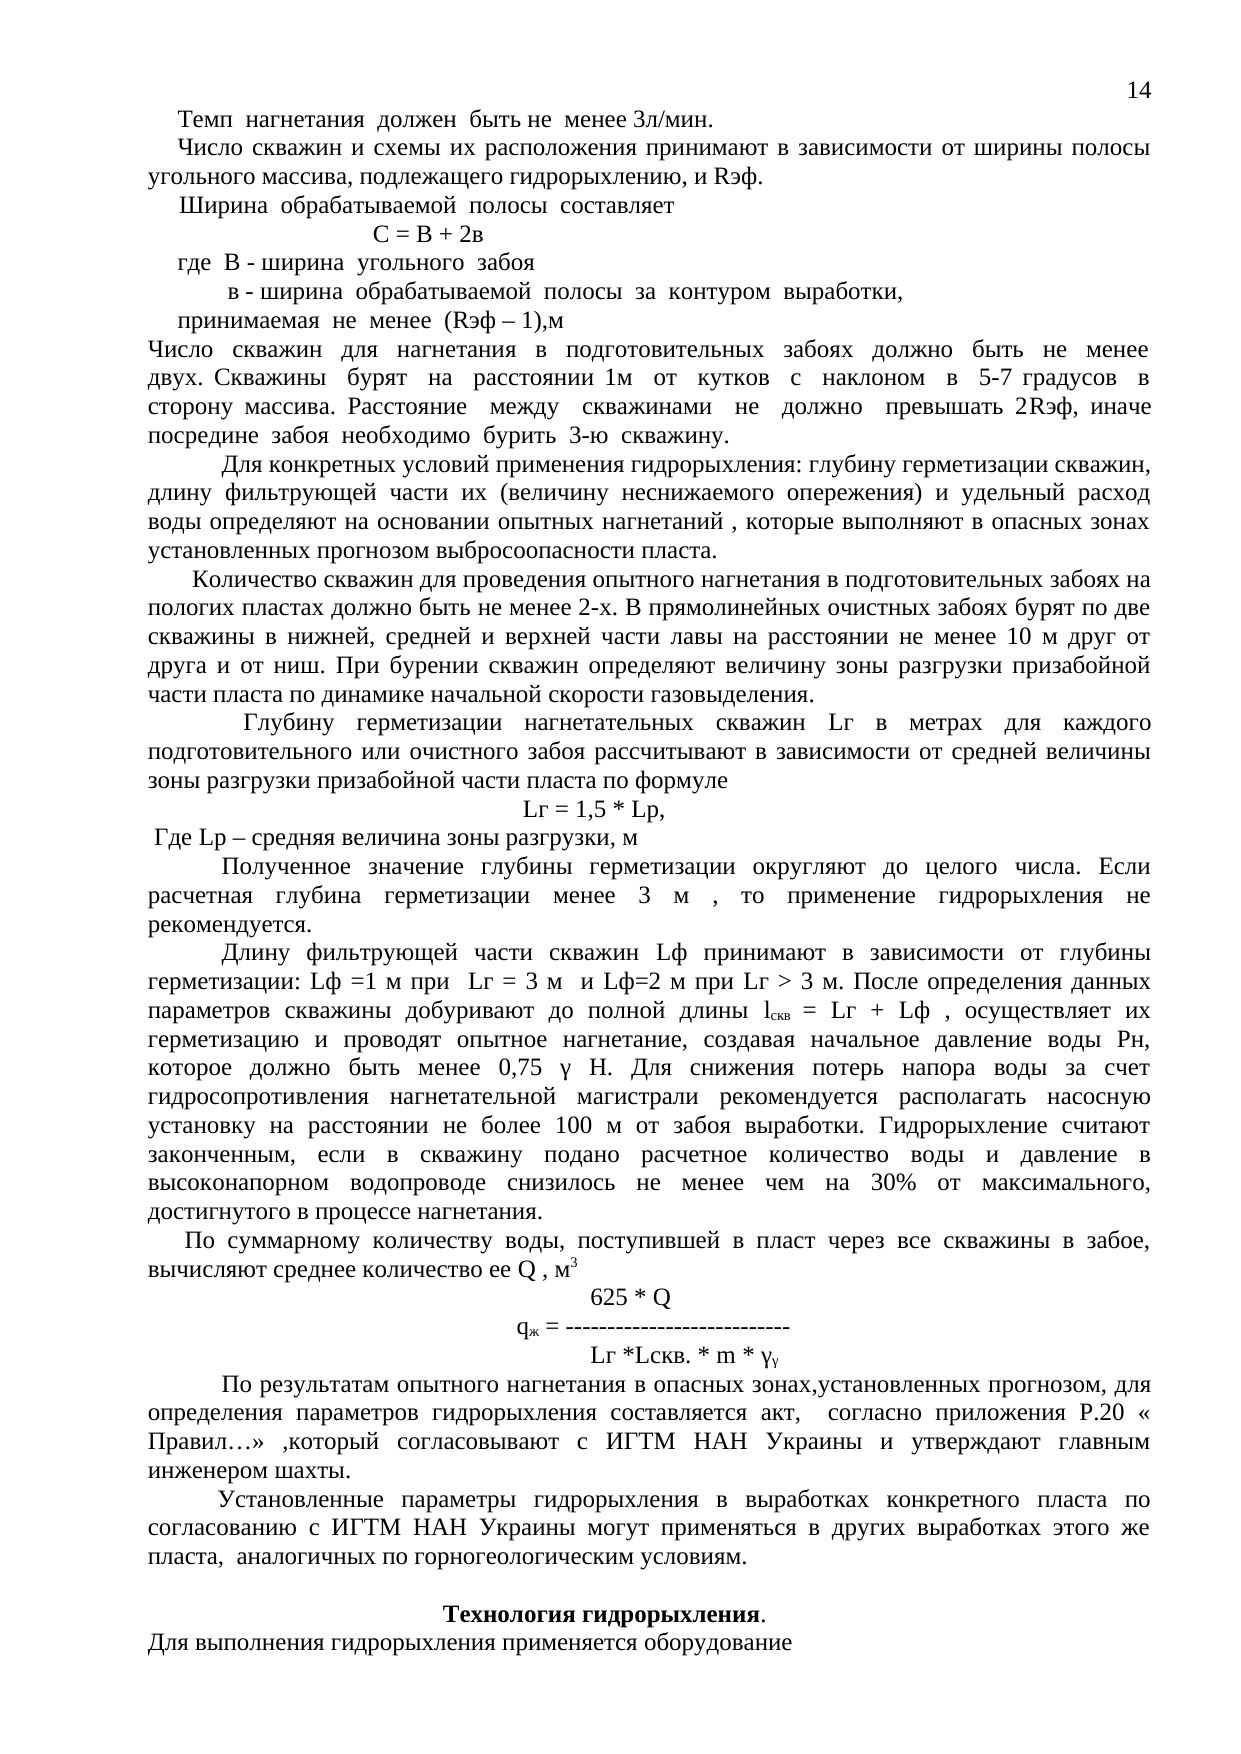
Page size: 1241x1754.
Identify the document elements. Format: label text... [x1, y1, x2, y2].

text По суммарному количеству воды, поступившей в пласт через все скважины в забое, вычисляют среднее количество ее Q , м3 [148, 1225, 1152, 1282]
list Темп нагнетания должен быть не менее 3л/мин. [148, 104, 1152, 132]
text Для выполнения гидрорыхления применяется оборудование [148, 1627, 1152, 1656]
text Технология гидрорыхления. [148, 1599, 1152, 1627]
list C = B + 2в [357, 219, 1152, 247]
text Количество скважин для проведения опытного нагнетания в подготовительных забоях на пологих пластах должно быть не менее 2-х. В прямолинейных очистных забоях бурят по две скважины в нижней, средней и верхней части лавы на расстоянии не менее друг от друга и от ниш. При бурении скважин определяют величину зоны разгрузки призабойной части пласта по динамике начальной скорости газовыделения. [148, 564, 1152, 707]
text Lг *Lскв. * m * γγ [148, 1340, 1152, 1369]
text qж = --------------------------- [148, 1311, 1152, 1340]
list где B - ширина угольного забоя [177, 247, 1152, 276]
text принимаемая не менее (Rэф – 1),м [177, 305, 1152, 334]
text Глубину герметизации нагнетательных скважин Lг в метрах для каждого подготовительного или очистного забоя рассчитывают в зависимости от средней величины зоны разгрузки призабойной части пласта по формуле [148, 707, 1152, 794]
text Длину фильтрующей части скважин Lф принимают в зависимости от глубины герметизации: Lф =1 м при Lг = и Lф=2 м при Lг > . После определения данных параметров скважины добуривают до полной длины lскв = Lг + Lф , осуществляет их герметизацию и проводят опытное нагнетание, создавая начальное давление воды Рн, которое должно быть менее 0,75 γ Н. Для снижения потерь напора воды за счет гидросопротивления нагнетательной магистрали рекомендуется располагать насосную установку на расстоянии не более от забоя выработки. Гидрорыхление считают законченным, если в скважину подано расчетное количество воды и давление в высоконапорном водопроводе снизилось не менее чем на 30% от максимального, достигнутого в процессе нагнетания. [148, 937, 1152, 1225]
text Установленные параметры гидрорыхления в выработках конкретного пласта по согласованию с ИГТМ НАН Украины могут применяться в других выработках этого же пласта, аналогичных по горногеологическим условиям. [148, 1484, 1152, 1570]
text Число скважин для нагнетания в подготовительных забоях должно быть не менее двух. Скважины бурят на расстоянии 1м от кутков с наклоном в 5-7 градусов в сторону массива. Расстояние между скважинами не должно превышать 2Rэф, иначе посредине забоя необходимо бурить 3-ю скважину. [148, 334, 1152, 449]
text Где Lр – средняя величина зоны разгрузки, м [148, 822, 1152, 851]
text 625 * Q [148, 1282, 1152, 1311]
list Число скважин и схемы их расположения принимают в зависимости от ширины полосы угольного массива, подлежащего гидрорыхлению, и Rэф. [148, 132, 1152, 190]
text в - ширина обрабатываемой полосы за контуром выработки, [177, 276, 1152, 305]
text По результатам опытного нагнетания в опасных зонах,установленных прогнозом, для определения параметров гидрорыхления составляется акт, согласно приложения Р.20 « Правил…» ,который согласовывают с ИГТМ НАН Украины и утверждают главным инженером шахты. [148, 1369, 1152, 1484]
list Ширина обрабатываемой полосы составляет [148, 190, 1152, 219]
text Для конкретных условий применения гидрорыхления: глубину герметизации скважин, длину фильтрующей части их (величину неснижаемого опережения) и удельный расход воды определяют на основании опытных нагнетаний , которые выполняют в опасных зонах установленных прогнозом выбросоопасности пласта. [148, 449, 1152, 564]
text Полученное значение глубины герметизации округляют до целого числа. Если расчетная глубина герметизации менее , то применение гидрорыхления не рекомендуется. [148, 851, 1152, 937]
text Lг = 1,5 * Lр, [448, 794, 1152, 822]
